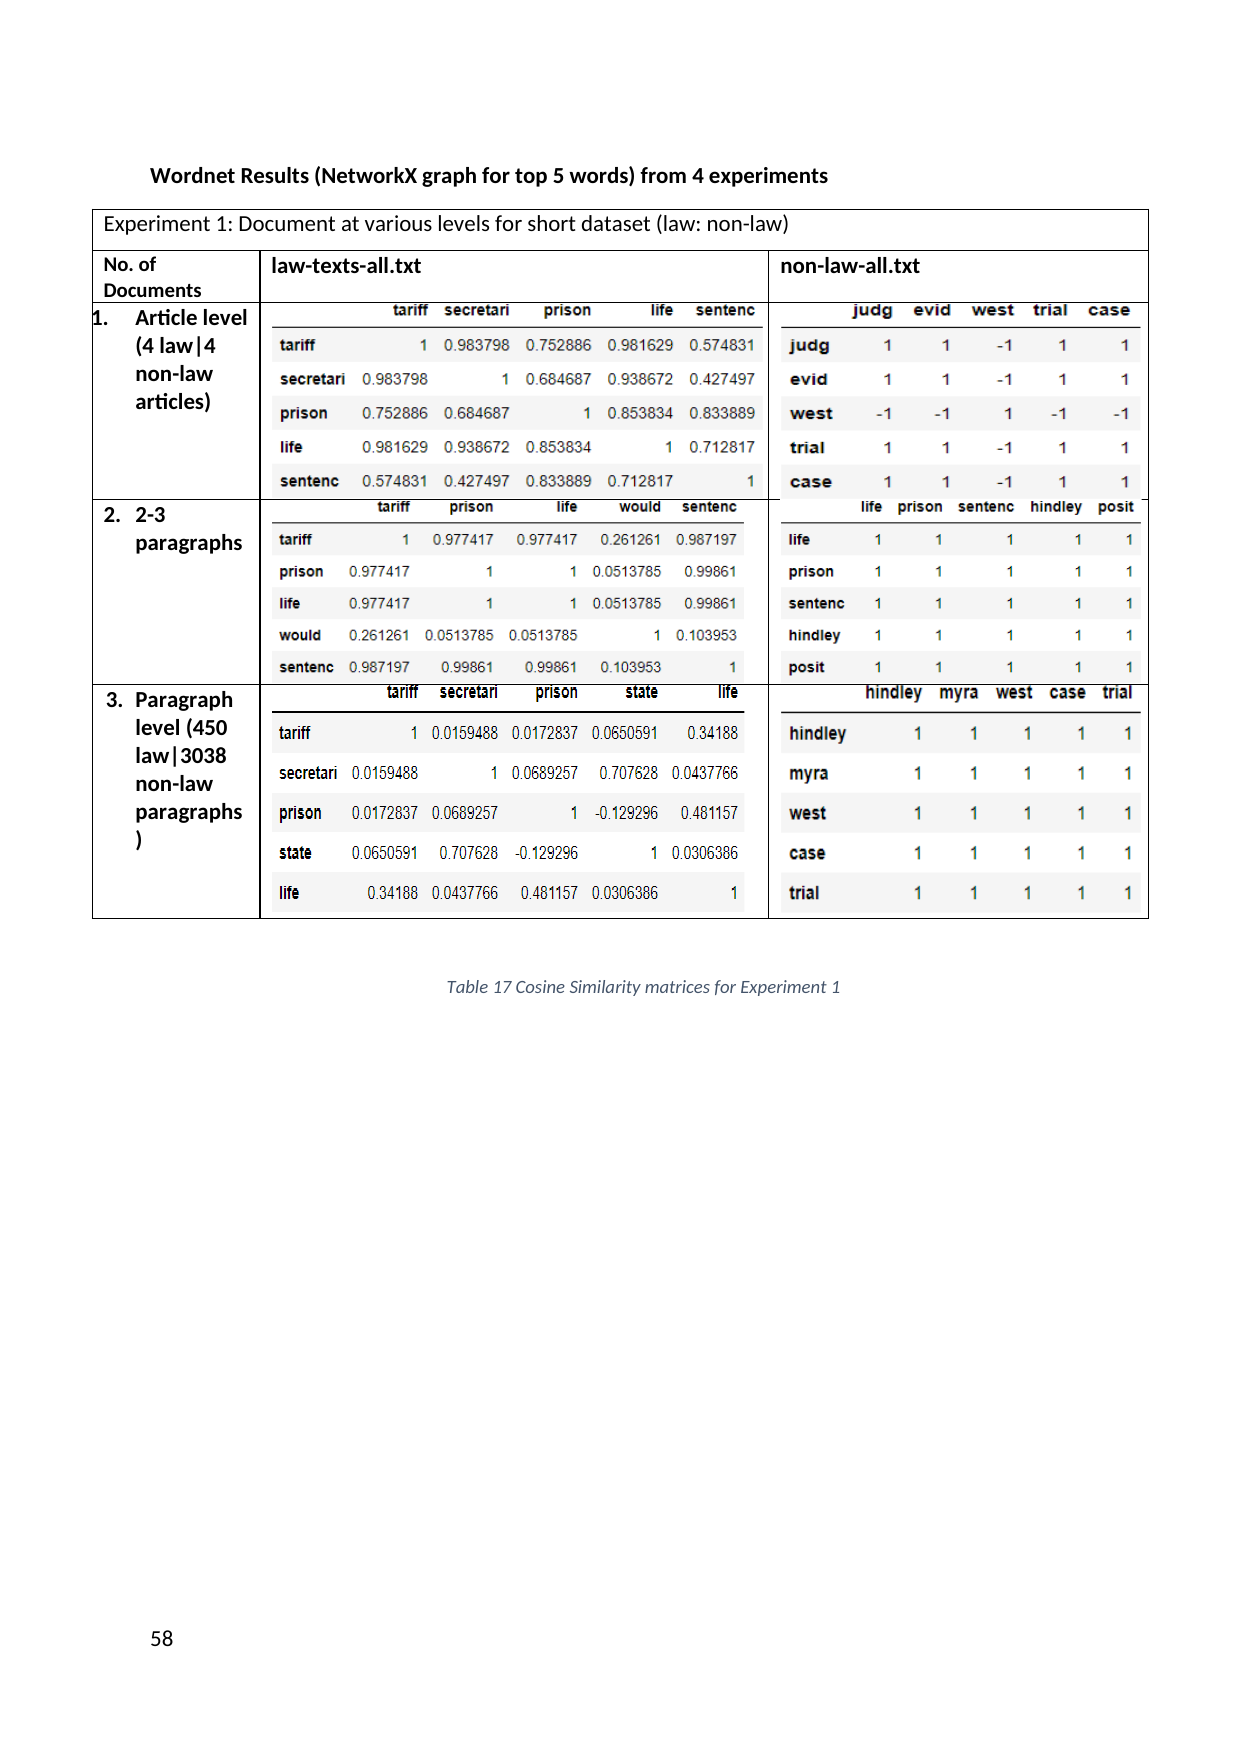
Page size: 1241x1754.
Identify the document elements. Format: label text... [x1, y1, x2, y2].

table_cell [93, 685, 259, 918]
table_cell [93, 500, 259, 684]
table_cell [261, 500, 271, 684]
text Wordnet Results (NetworkX graph for top 5 words) from 4 experiments [150, 162, 1090, 190]
picture [271, 500, 745, 684]
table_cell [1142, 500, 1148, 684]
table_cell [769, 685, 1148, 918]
text Table Cosine Similarity matrices for Experiment 1 [446, 975, 843, 998]
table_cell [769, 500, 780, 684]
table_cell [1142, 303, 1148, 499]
picture [271, 685, 745, 914]
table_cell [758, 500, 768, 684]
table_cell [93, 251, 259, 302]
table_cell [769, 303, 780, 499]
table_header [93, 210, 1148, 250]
picture [271, 303, 764, 499]
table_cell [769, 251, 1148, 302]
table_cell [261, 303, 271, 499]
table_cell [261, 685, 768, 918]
picture [780, 685, 1142, 914]
picture [780, 303, 1142, 684]
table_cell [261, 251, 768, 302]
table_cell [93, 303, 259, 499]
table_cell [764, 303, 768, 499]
